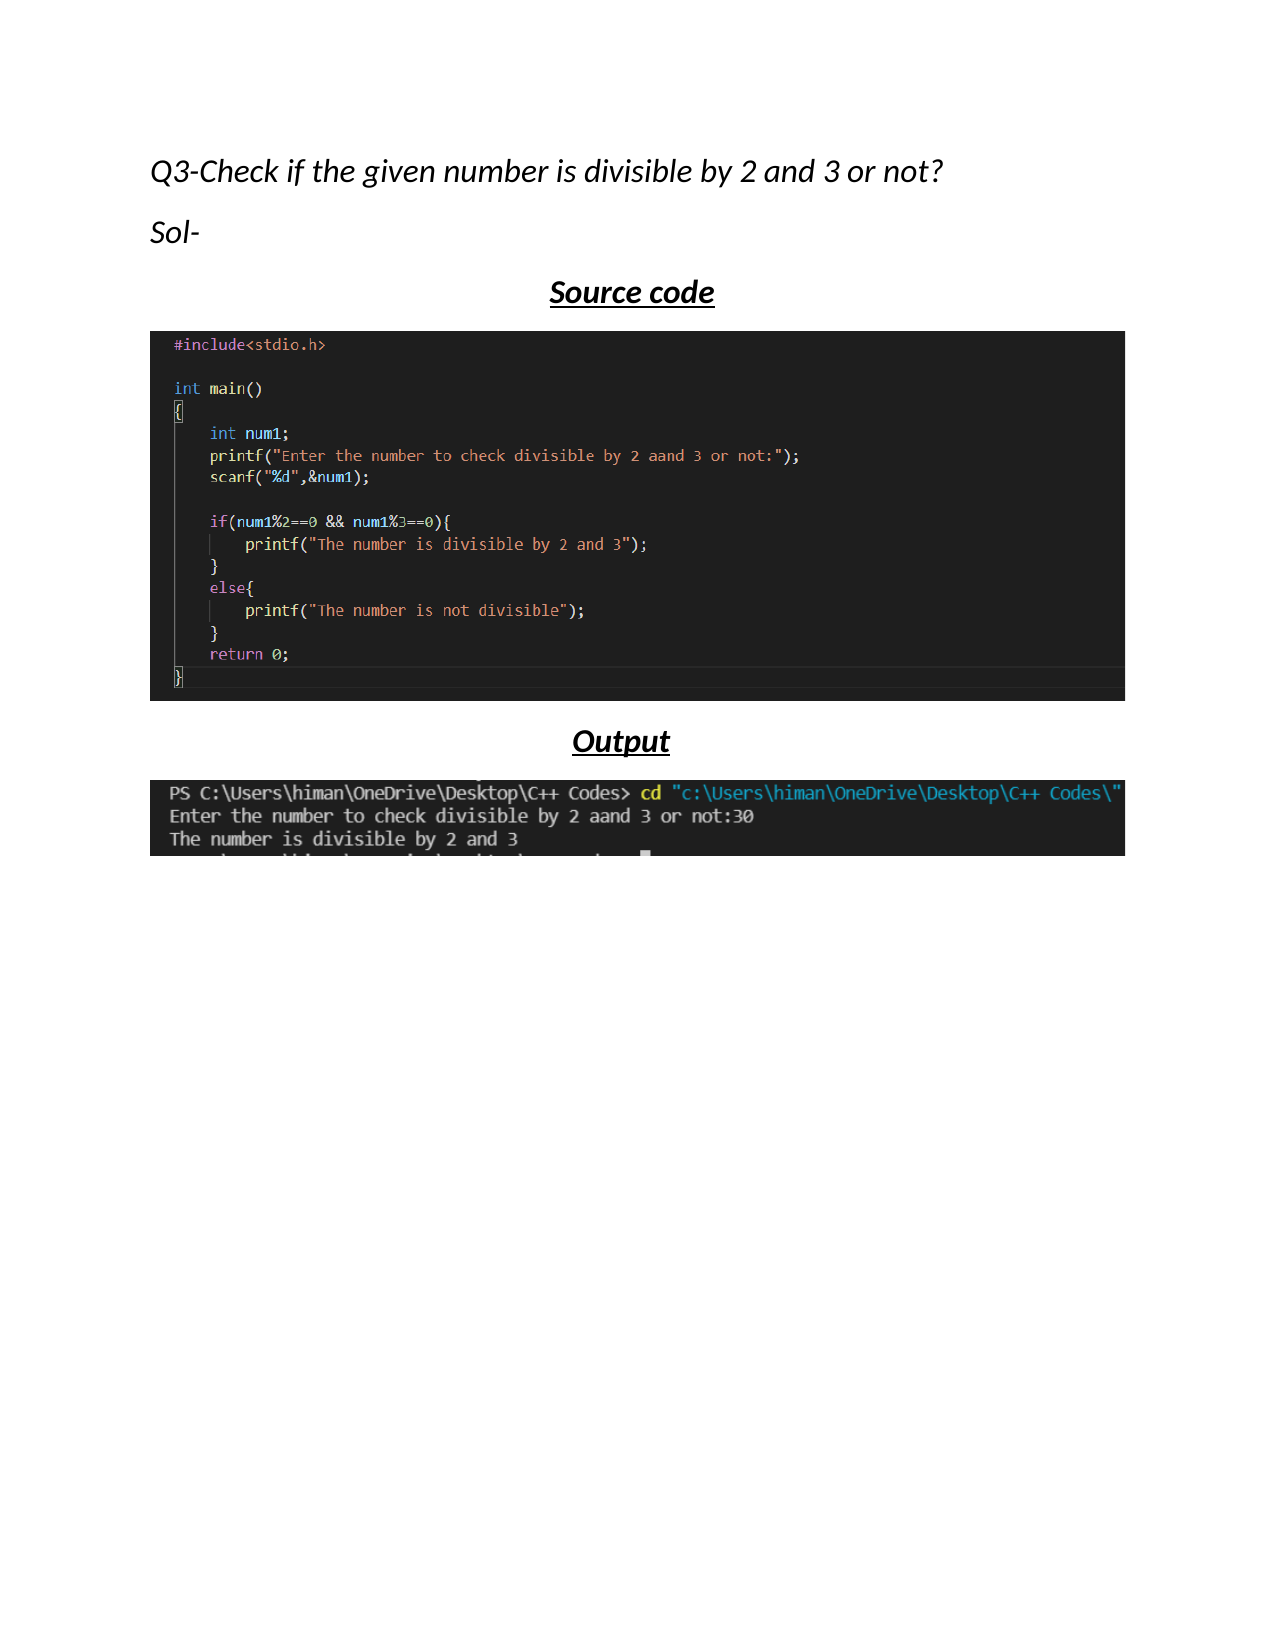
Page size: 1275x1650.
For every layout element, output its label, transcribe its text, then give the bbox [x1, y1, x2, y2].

text Source code [150, 271, 1125, 312]
text Q3-Check if the given number is divisible by 2 and 3 or not? [150, 150, 1125, 191]
text Output [150, 720, 1125, 760]
text Sol- [150, 211, 1125, 251]
